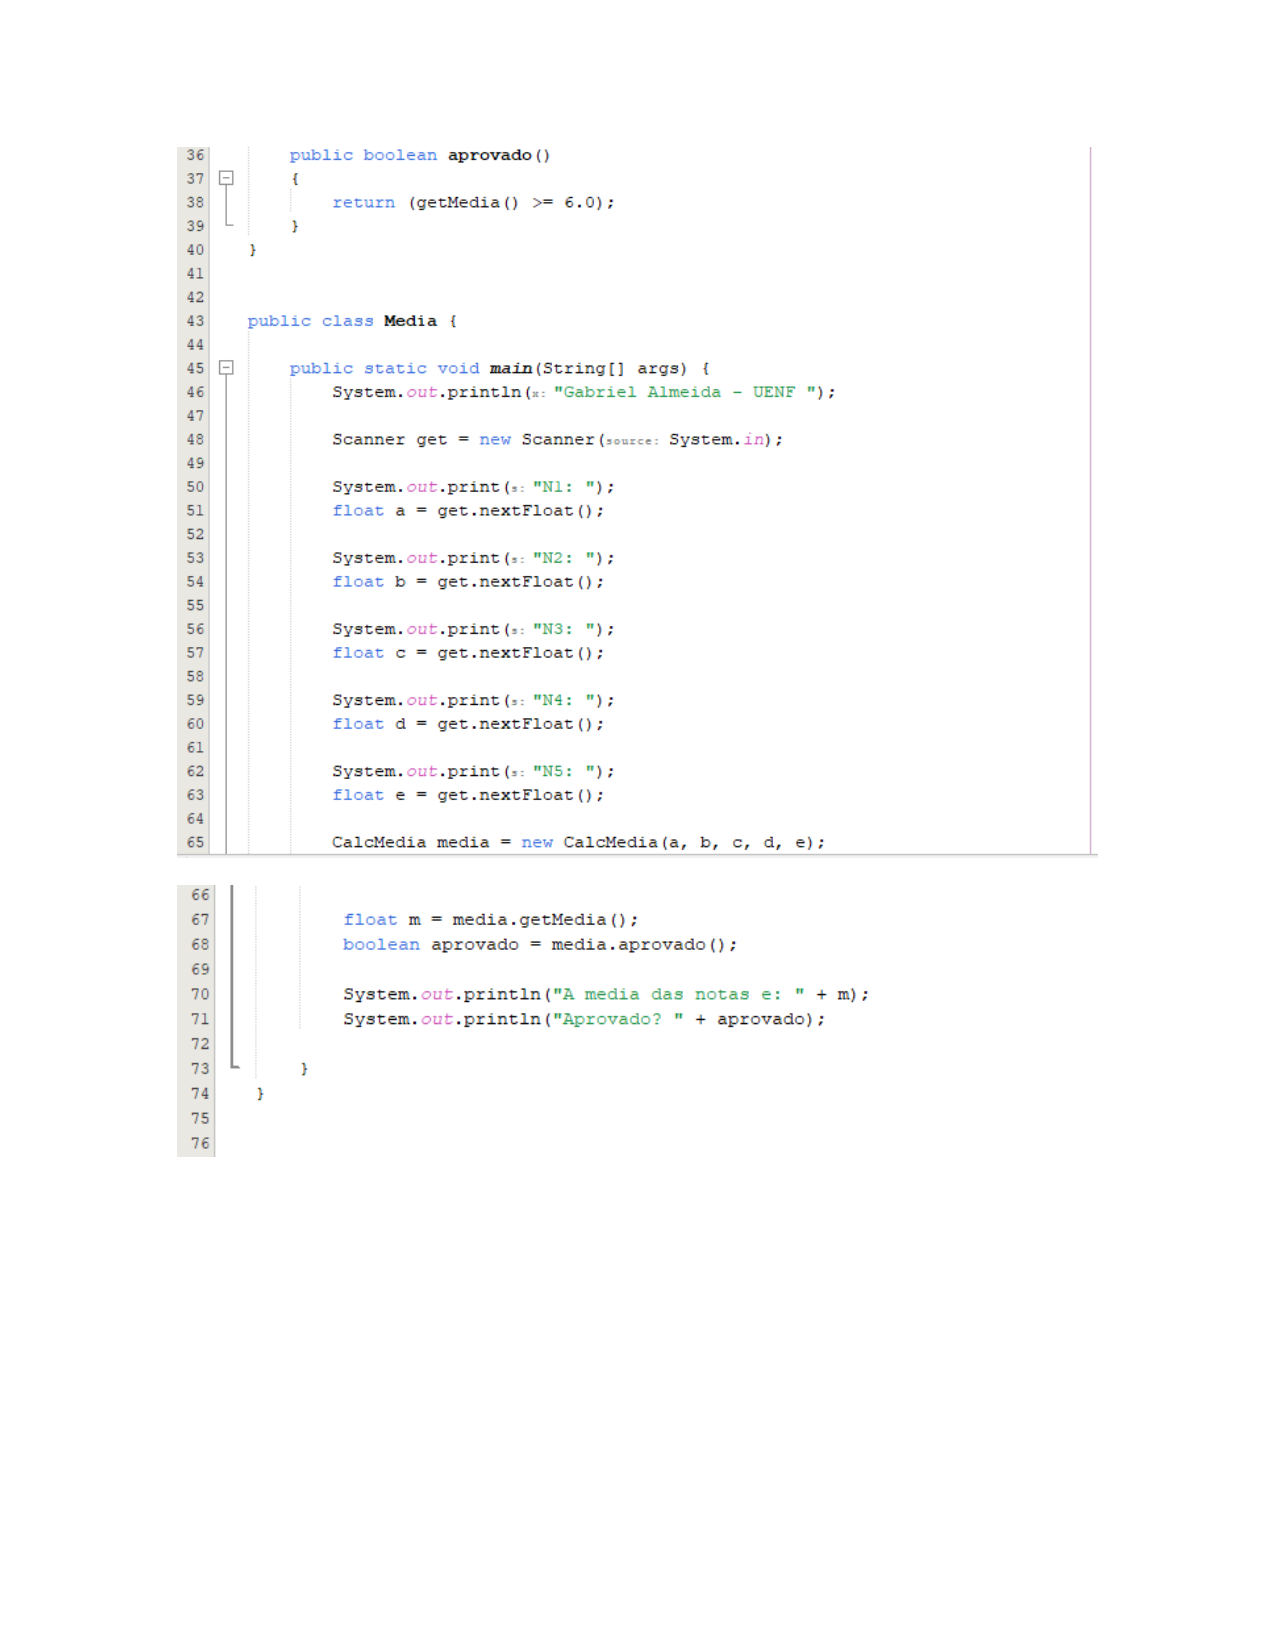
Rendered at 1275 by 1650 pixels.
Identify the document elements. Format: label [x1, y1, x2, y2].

picture [177, 885, 1098, 1157]
picture [177, 147, 1098, 858]
